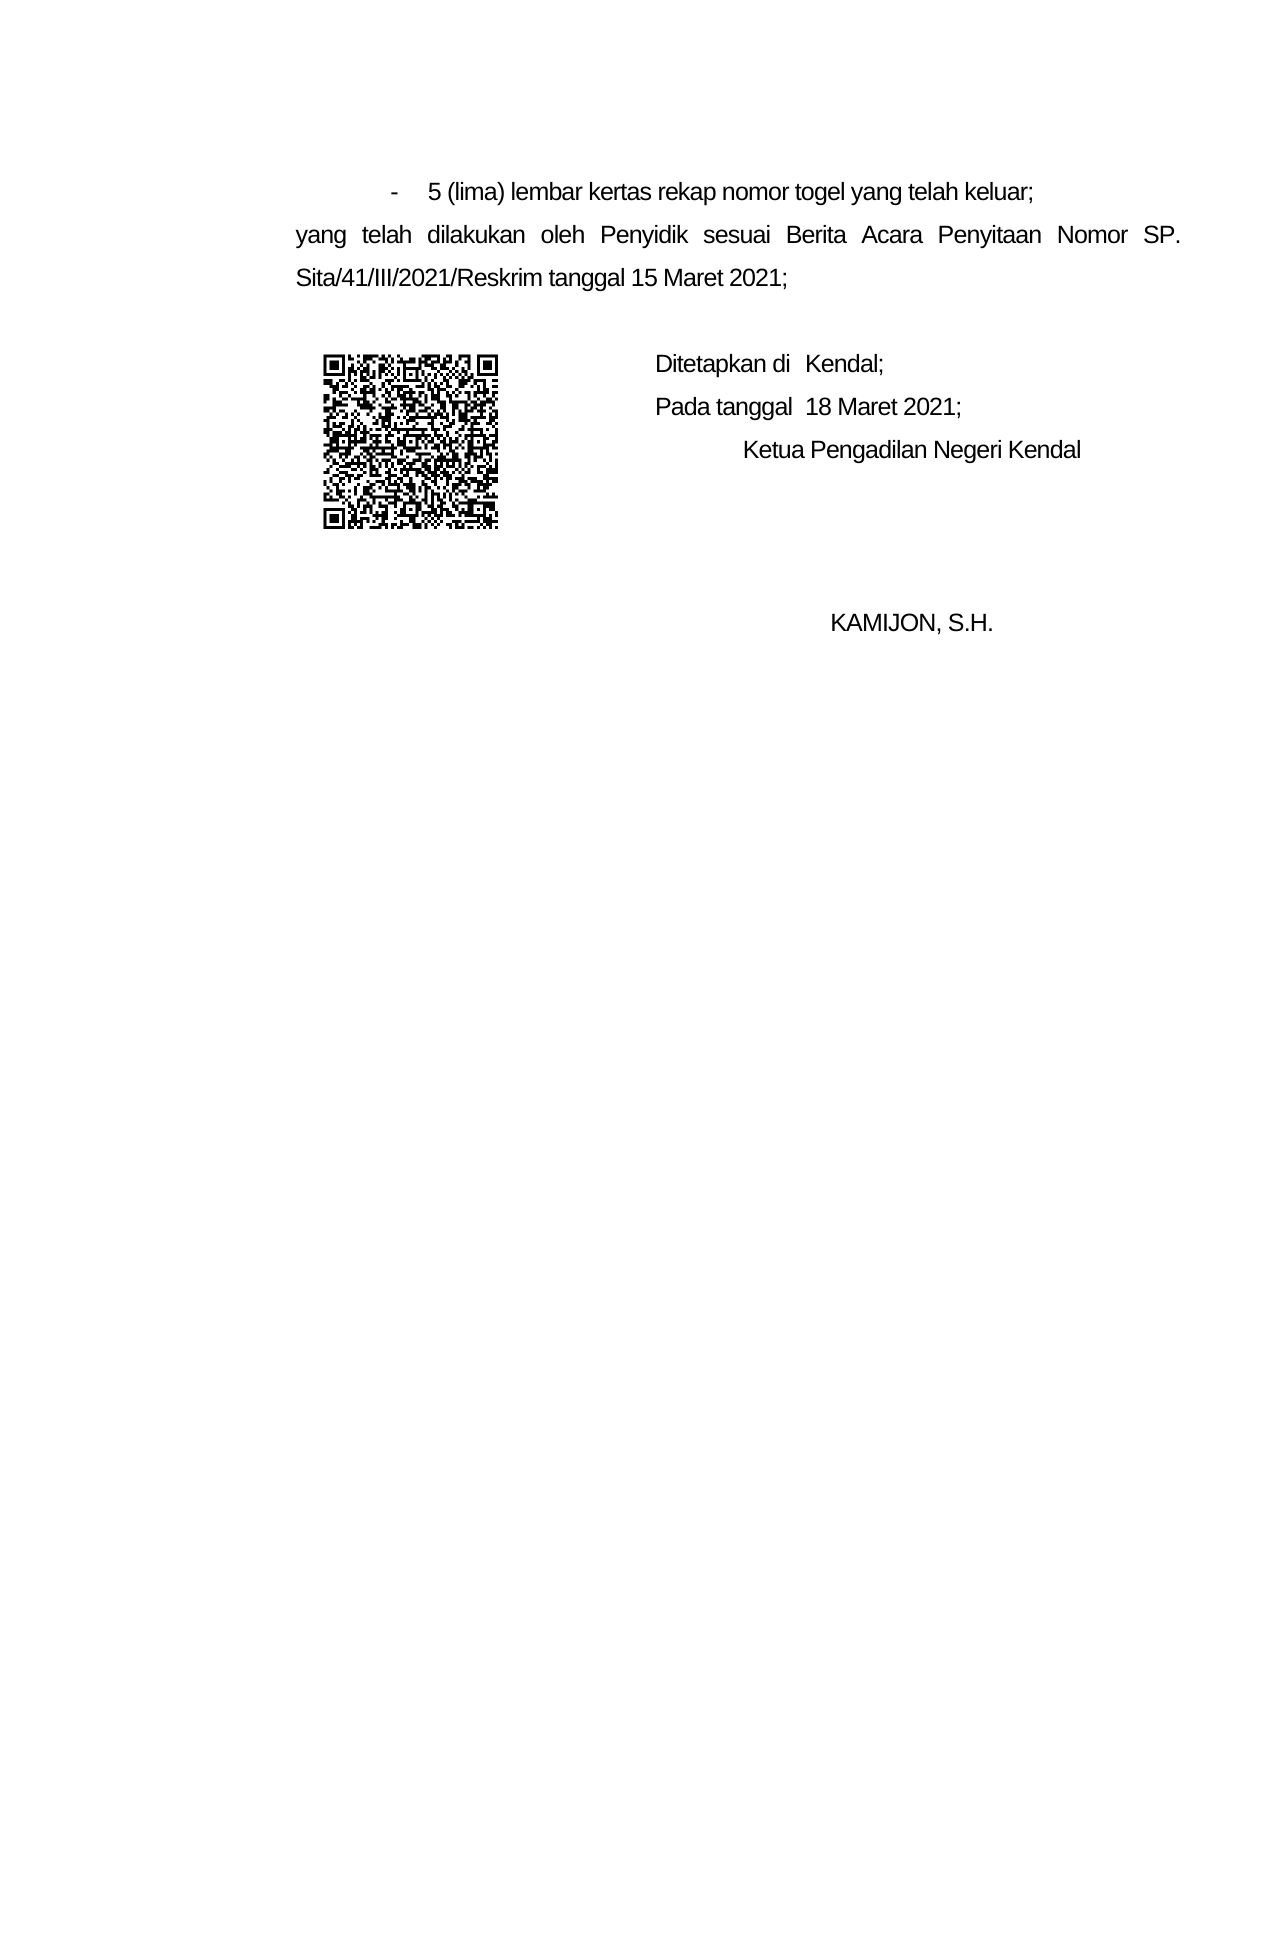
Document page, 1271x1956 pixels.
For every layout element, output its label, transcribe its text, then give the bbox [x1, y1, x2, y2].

text yang telah dilakukan oleh Penyidik sesuai Berita Acara Penyitaan Nomor SP. Sita/41/III/2021/Reskrim tanggal 15 Maret 2021; [295, 220, 1182, 292]
table_header Ditetapkan di Kendal; Pada tanggal 18 Maret 2021; Ketua Pengadilan Negeri Kendal KAMIJON, S.H. [644, 349, 1181, 649]
table_header [307, 349, 643, 649]
list 5 (lima) lembar kertas rekap nomor togel yang telah keluar; [390, 177, 1182, 206]
picture [317, 348, 504, 535]
